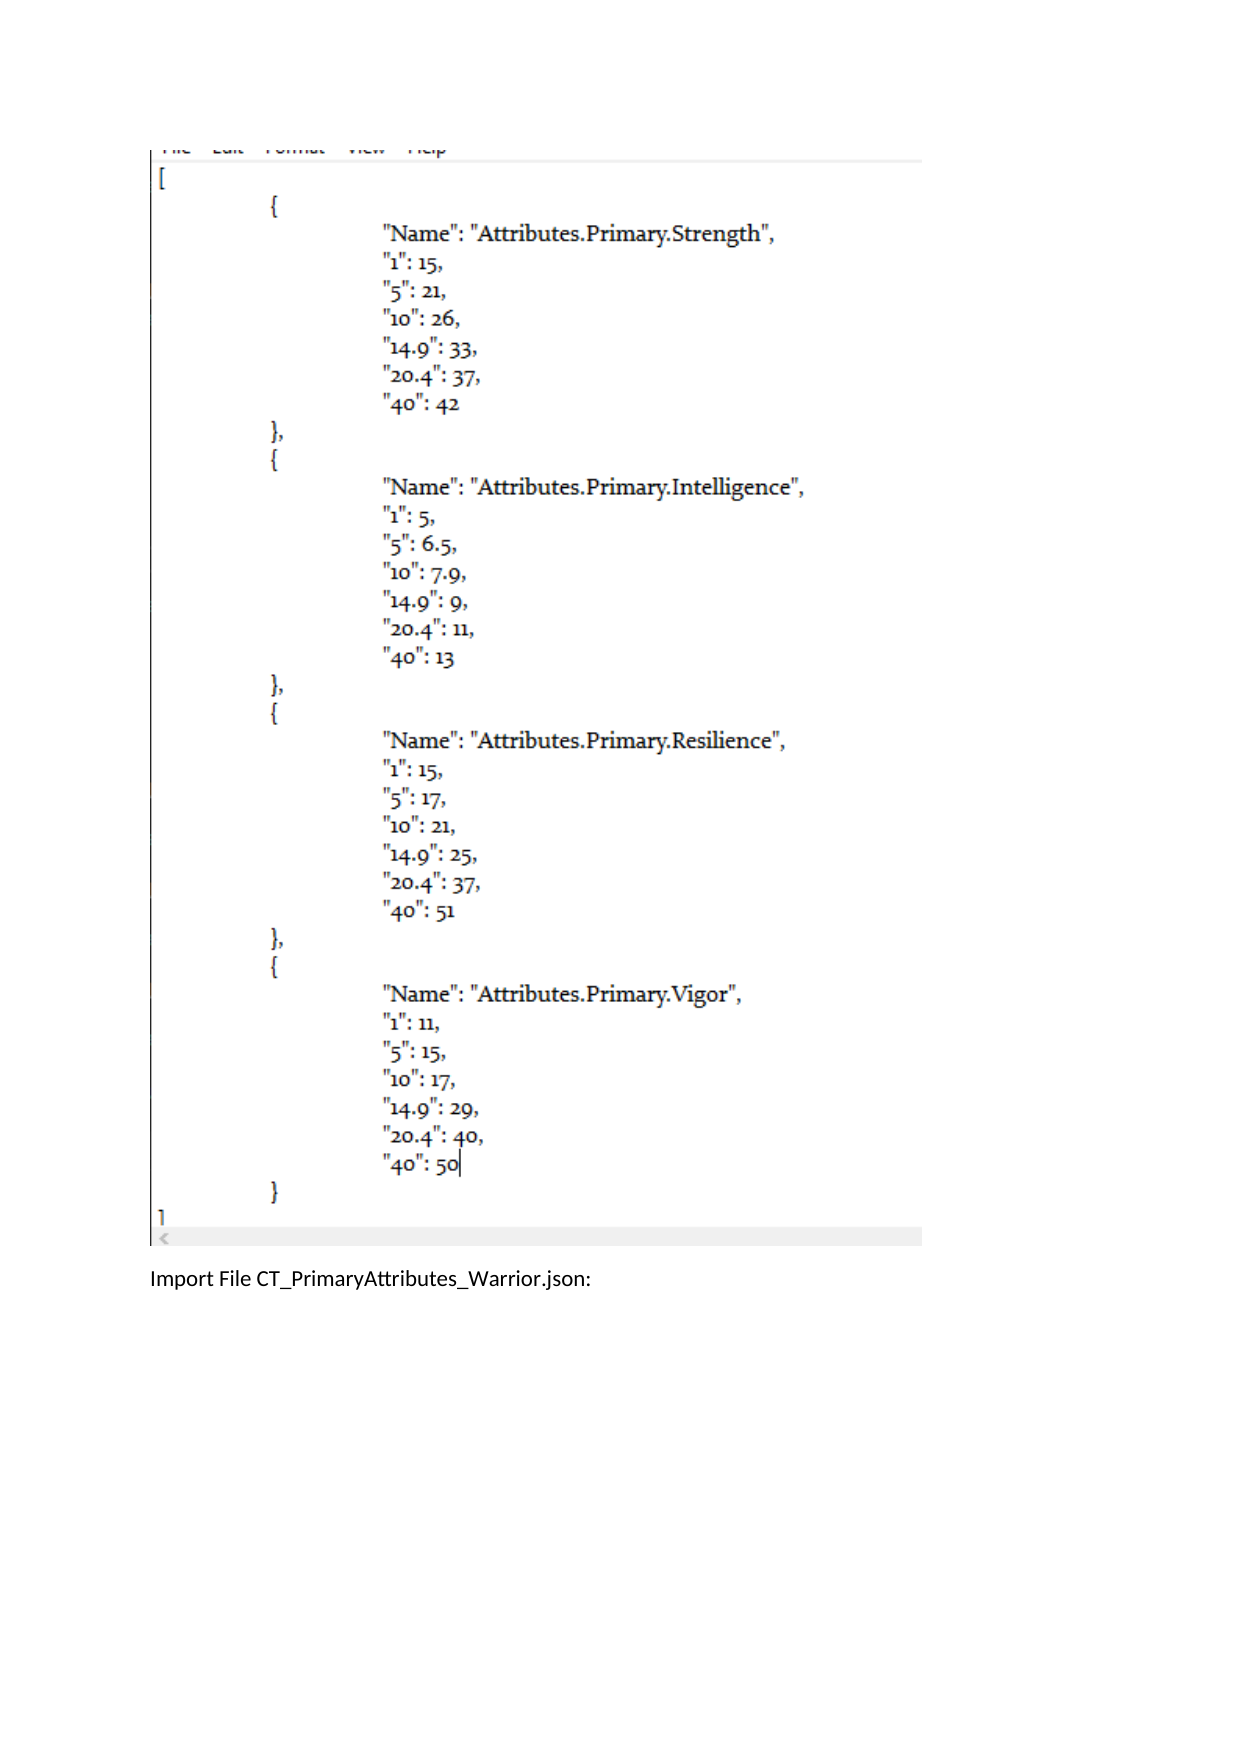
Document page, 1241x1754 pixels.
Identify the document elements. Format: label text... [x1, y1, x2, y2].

picture [150, 150, 922, 1246]
text Import File CT_PrimaryAttributes_Warrior.json: [150, 1264, 1090, 1292]
